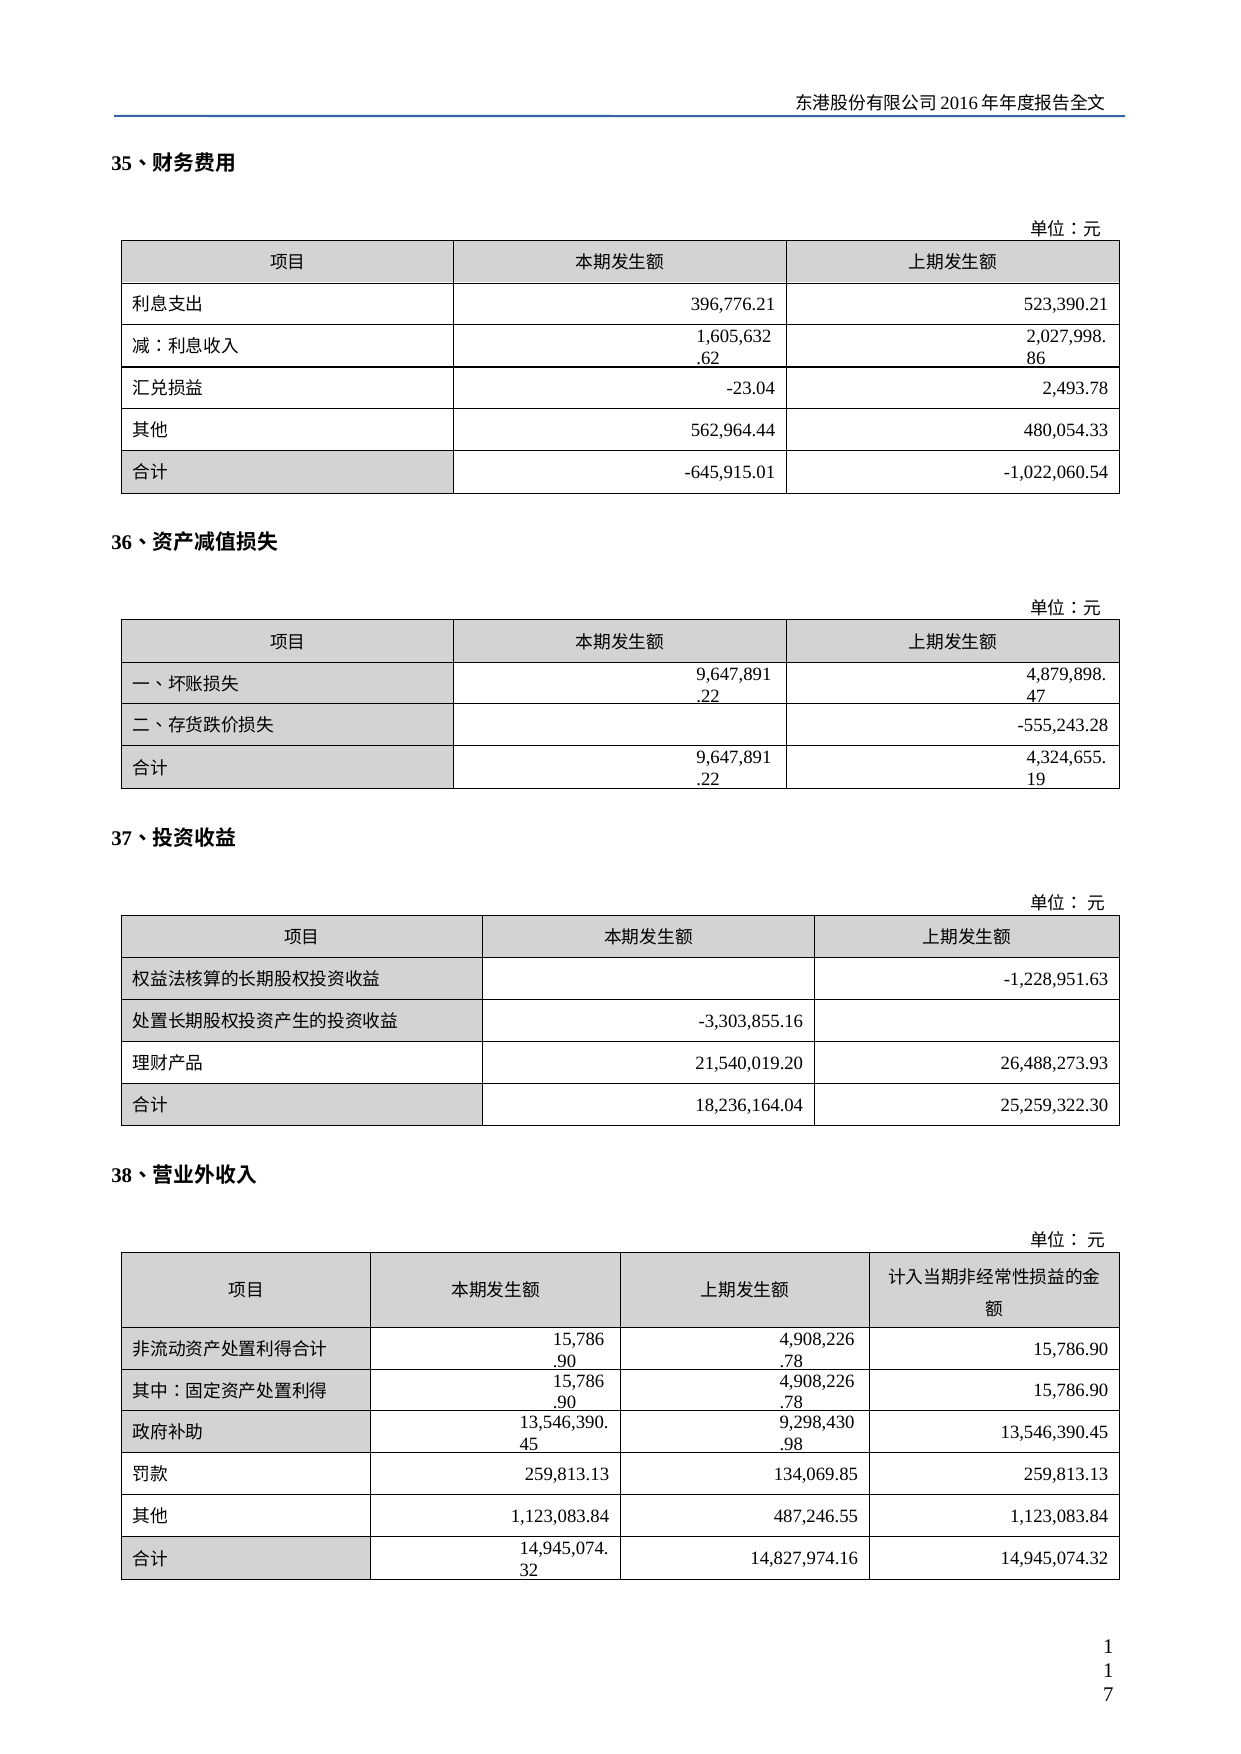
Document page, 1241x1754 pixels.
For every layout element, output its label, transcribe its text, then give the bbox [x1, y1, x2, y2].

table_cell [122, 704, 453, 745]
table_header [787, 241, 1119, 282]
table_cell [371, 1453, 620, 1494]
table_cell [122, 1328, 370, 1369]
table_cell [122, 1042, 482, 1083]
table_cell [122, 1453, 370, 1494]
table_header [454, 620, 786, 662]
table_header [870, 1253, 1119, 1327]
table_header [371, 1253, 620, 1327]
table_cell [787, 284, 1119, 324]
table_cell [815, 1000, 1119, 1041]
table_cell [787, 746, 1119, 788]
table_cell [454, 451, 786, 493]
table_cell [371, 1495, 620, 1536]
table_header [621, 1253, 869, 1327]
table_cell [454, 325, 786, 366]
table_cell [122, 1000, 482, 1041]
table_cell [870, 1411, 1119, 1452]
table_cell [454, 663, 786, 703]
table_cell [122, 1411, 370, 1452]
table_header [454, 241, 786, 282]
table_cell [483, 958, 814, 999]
text 单位： 元 [1030, 1228, 1129, 1252]
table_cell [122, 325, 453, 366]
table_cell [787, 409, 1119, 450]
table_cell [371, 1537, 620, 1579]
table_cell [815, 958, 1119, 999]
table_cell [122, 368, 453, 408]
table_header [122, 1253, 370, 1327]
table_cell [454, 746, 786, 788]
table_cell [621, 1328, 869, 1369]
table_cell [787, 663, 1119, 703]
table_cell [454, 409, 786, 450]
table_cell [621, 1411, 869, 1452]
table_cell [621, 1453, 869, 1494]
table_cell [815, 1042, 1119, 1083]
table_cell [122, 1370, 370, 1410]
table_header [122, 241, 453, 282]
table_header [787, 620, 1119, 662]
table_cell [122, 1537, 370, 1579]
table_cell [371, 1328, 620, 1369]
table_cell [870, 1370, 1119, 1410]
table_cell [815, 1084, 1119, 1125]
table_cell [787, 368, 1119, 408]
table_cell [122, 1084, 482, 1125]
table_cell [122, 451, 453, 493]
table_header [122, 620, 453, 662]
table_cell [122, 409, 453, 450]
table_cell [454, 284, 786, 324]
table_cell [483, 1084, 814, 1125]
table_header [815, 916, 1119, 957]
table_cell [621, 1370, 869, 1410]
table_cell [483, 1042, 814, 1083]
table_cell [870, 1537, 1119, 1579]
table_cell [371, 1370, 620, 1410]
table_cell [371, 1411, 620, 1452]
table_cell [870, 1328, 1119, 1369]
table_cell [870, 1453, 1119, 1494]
text 单位：元 [1030, 216, 1129, 240]
text 单位：元 [1030, 595, 1129, 619]
text 单位： 元 [1030, 891, 1129, 915]
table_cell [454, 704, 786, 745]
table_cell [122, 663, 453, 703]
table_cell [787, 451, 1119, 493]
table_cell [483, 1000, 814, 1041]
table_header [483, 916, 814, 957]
text 36、资产减值损失 [111, 527, 1129, 556]
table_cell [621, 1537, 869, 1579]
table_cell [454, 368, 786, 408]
text 35、财务费用 [111, 148, 1129, 177]
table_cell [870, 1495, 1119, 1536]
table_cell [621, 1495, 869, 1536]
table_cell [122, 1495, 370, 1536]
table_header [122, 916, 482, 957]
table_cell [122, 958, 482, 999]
text 37、投资收益 [111, 823, 1129, 851]
text 38、营业外收入 [111, 1160, 1129, 1188]
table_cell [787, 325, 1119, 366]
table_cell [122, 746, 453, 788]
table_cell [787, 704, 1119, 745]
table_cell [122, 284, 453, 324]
